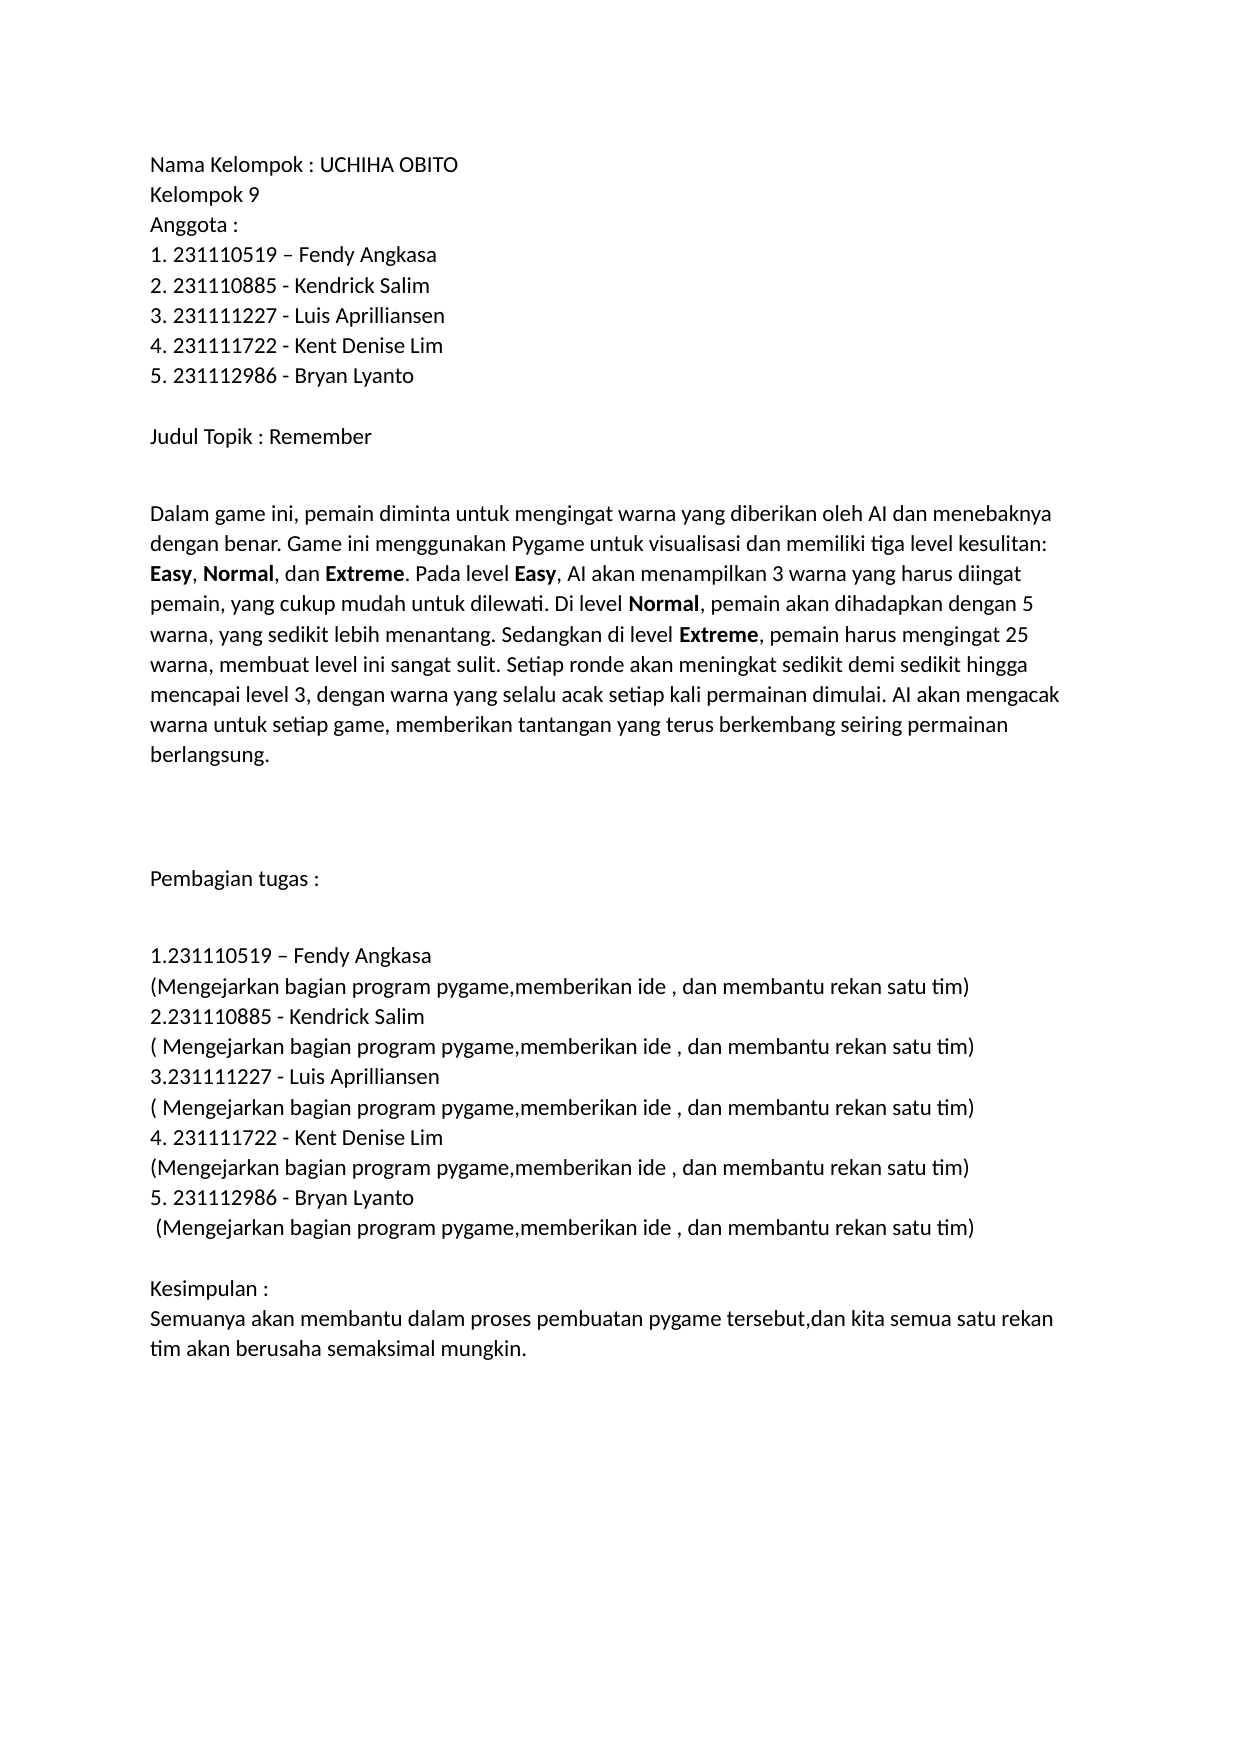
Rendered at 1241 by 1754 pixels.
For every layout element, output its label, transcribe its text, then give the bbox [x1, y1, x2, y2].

text 5. 231112986 - Bryan Lyanto [150, 1183, 1090, 1211]
text 3. 231111227 - Luis Aprilliansen [150, 301, 1090, 329]
text 4. 231111722 - Kent Denise Lim [150, 331, 1090, 359]
text Dalam game ini, pemain diminta untuk mengingat warna yang diberikan oleh AI dan menebaknya dengan benar. Game ini menggunakan Pygame untuk visualisasi dan memiliki tiga level kesulitan: Easy, Normal, dan Extreme. Pada level Easy, AI akan menampilkan 3 warna yang harus diingat pemain, yang cukup mudah untuk dilewati. Di level Normal, pemain akan dihadapkan dengan 5 warna, yang sedikit lebih menantang. Sedangkan di level Extreme, pemain harus mengingat 25 warna, membuat level ini sangat sulit. Setiap ronde akan meningkat sedikit demi sedikit hingga mencapai level 3, dengan warna yang selalu acak setiap kali permainan dimulai. AI akan mengacak warna untuk setiap game, memberikan tantangan yang terus berkembang seiring permainan berlangsung. [150, 469, 1090, 769]
text 1.231110519 – Fendy Angkasa [150, 911, 1090, 970]
text (Mengejarkan bagian program pygame,memberikan ide , dan membantu rekan satu tim) Kesimpulan : Semuanya akan membantu dalam proses pembuatan pygame tersebut,dan kita semua satu rekan tim akan berusaha semaksimal mungkin. [150, 1213, 1090, 1362]
text (Mengejarkan bagian program pygame,memberikan ide , dan membantu rekan satu tim) [150, 972, 1090, 1000]
text Nama Kelompok : UCHIHA OBITO Kelompok 9 Anggota : 1. 231110519 – Fendy Angkasa [150, 150, 1090, 269]
text 2. 231110885 - Kendrick Salim [150, 271, 1090, 299]
text 5. 231112986 - Bryan Lyanto [150, 361, 1090, 389]
text 4. 231111722 - Kent Denise Lim (Mengejarkan bagian program pygame,memberikan ide , dan membantu rekan satu tim) [150, 1123, 1090, 1181]
text ( Mengejarkan bagian program pygame,memberikan ide , dan membantu rekan satu tim) [150, 1093, 1090, 1121]
text Judul Topik : Remember [150, 422, 1090, 450]
text 2.231110885 - Kendrick Salim ( Mengejarkan bagian program pygame,memberikan ide , dan membantu rekan satu tim) [150, 1002, 1090, 1060]
text Pembagian tugas : [150, 864, 1090, 893]
text 3.231111227 - Luis Aprilliansen [150, 1062, 1090, 1091]
